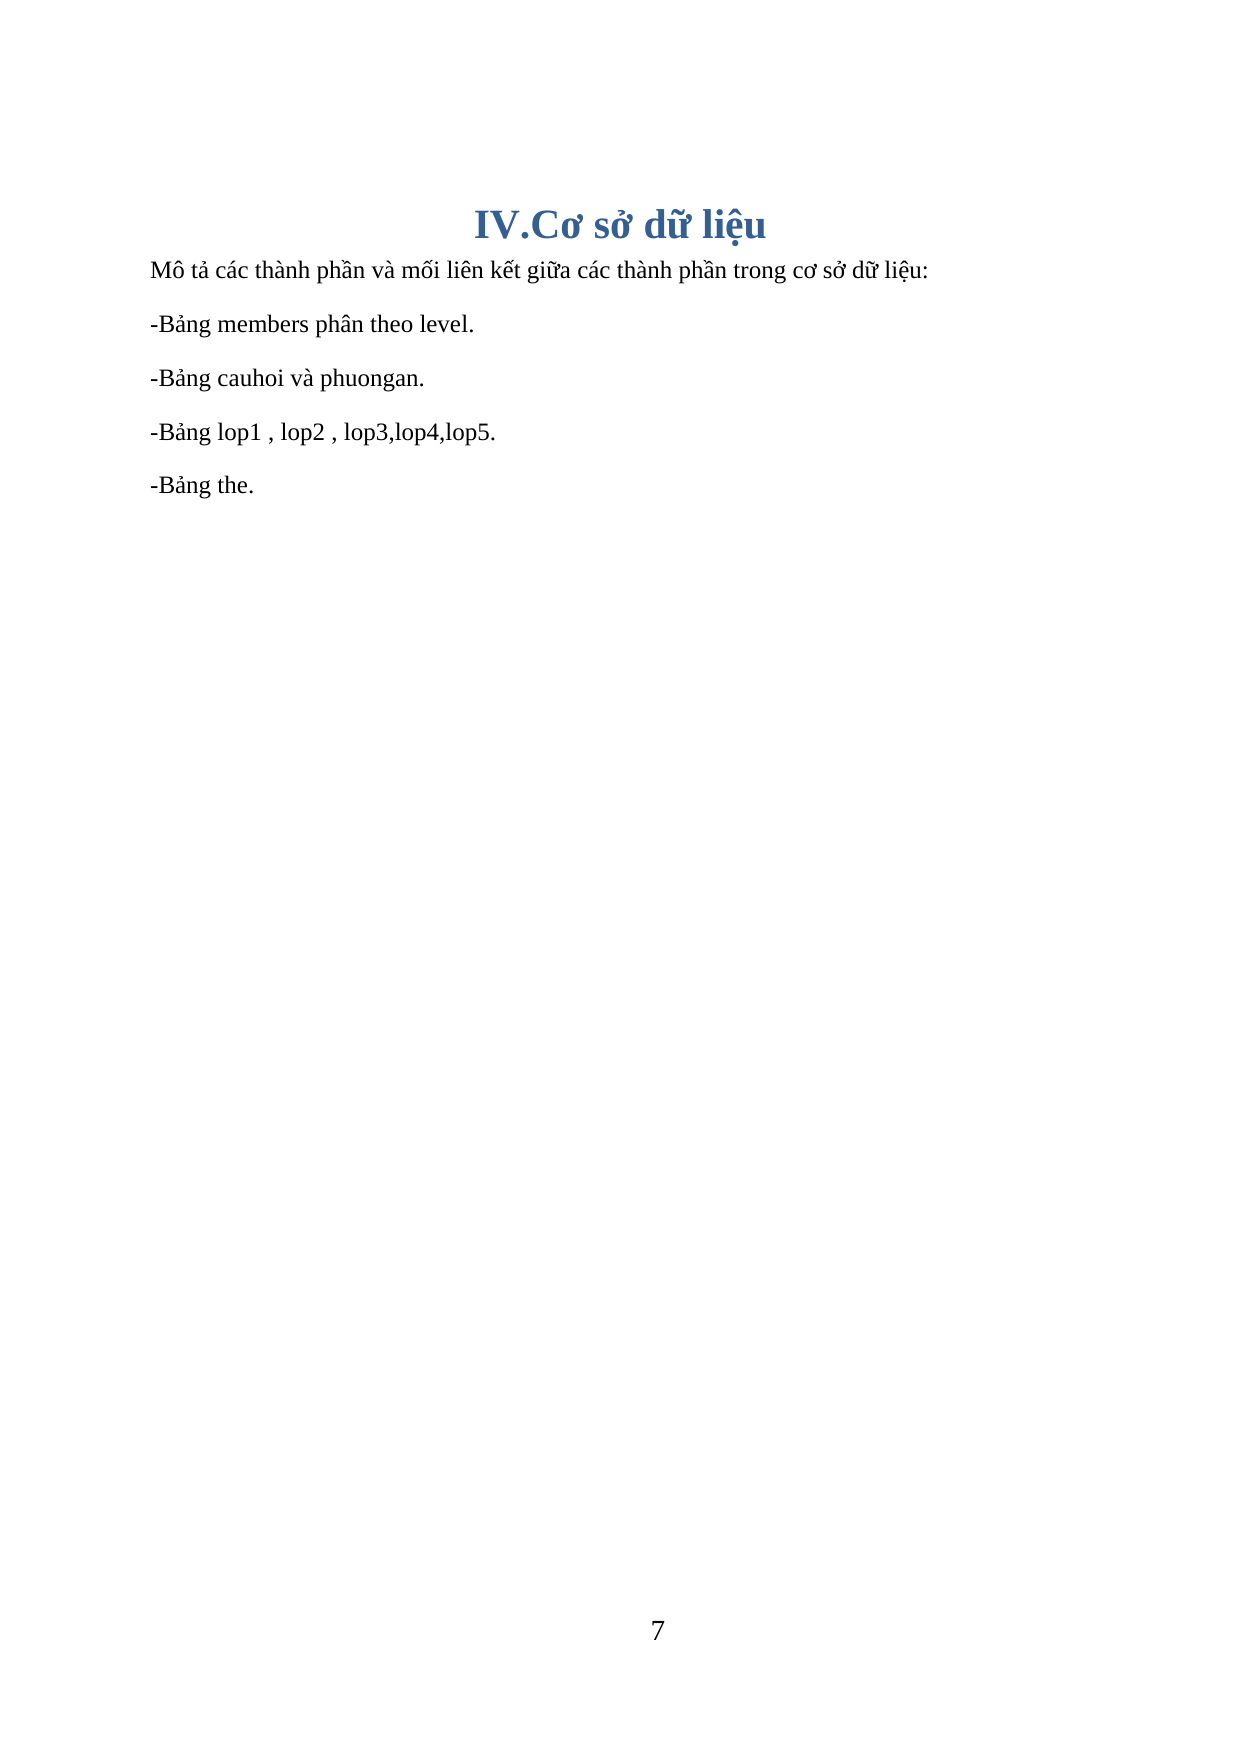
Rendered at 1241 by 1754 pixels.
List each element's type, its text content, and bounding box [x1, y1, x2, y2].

text -Bảng lop1 , lop2 , lop3,lop4,lop5. [150, 417, 1090, 445]
text -Bảng the. [150, 471, 1090, 499]
text -Bảng members phân theo level. [150, 309, 1090, 338]
text -Bảng cauhoi và phuongan. [150, 363, 1090, 392]
text Mô tả các thành phần và mối liên kết giữa các thành phần trong cơ sở dữ liệu: [150, 255, 1090, 284]
text IV.Cơ sở dữ liệu [150, 200, 1090, 248]
